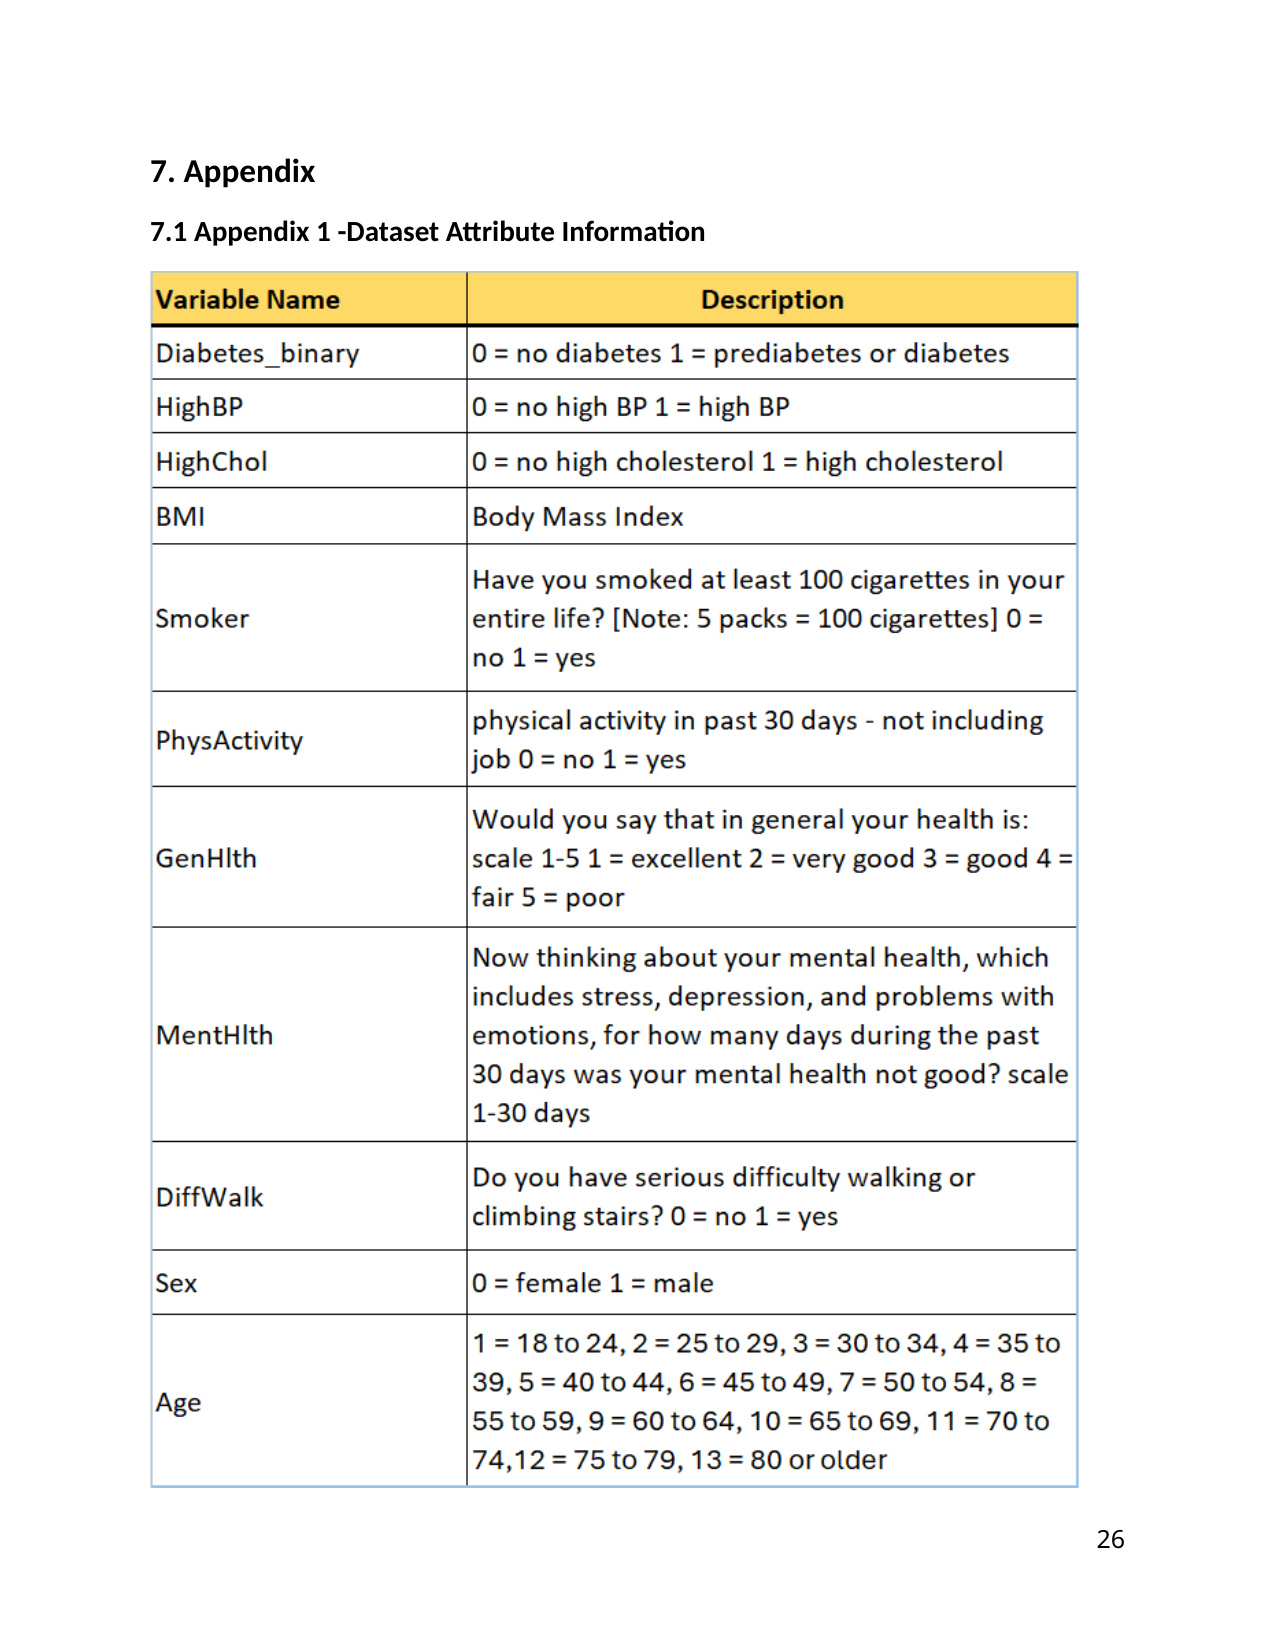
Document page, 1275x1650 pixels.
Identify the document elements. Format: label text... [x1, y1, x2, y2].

text 7.1 Appendix 1 -Dataset Attribute Information [150, 213, 1125, 249]
text 7. Appendix [150, 150, 1125, 191]
picture [150, 271, 1079, 1488]
